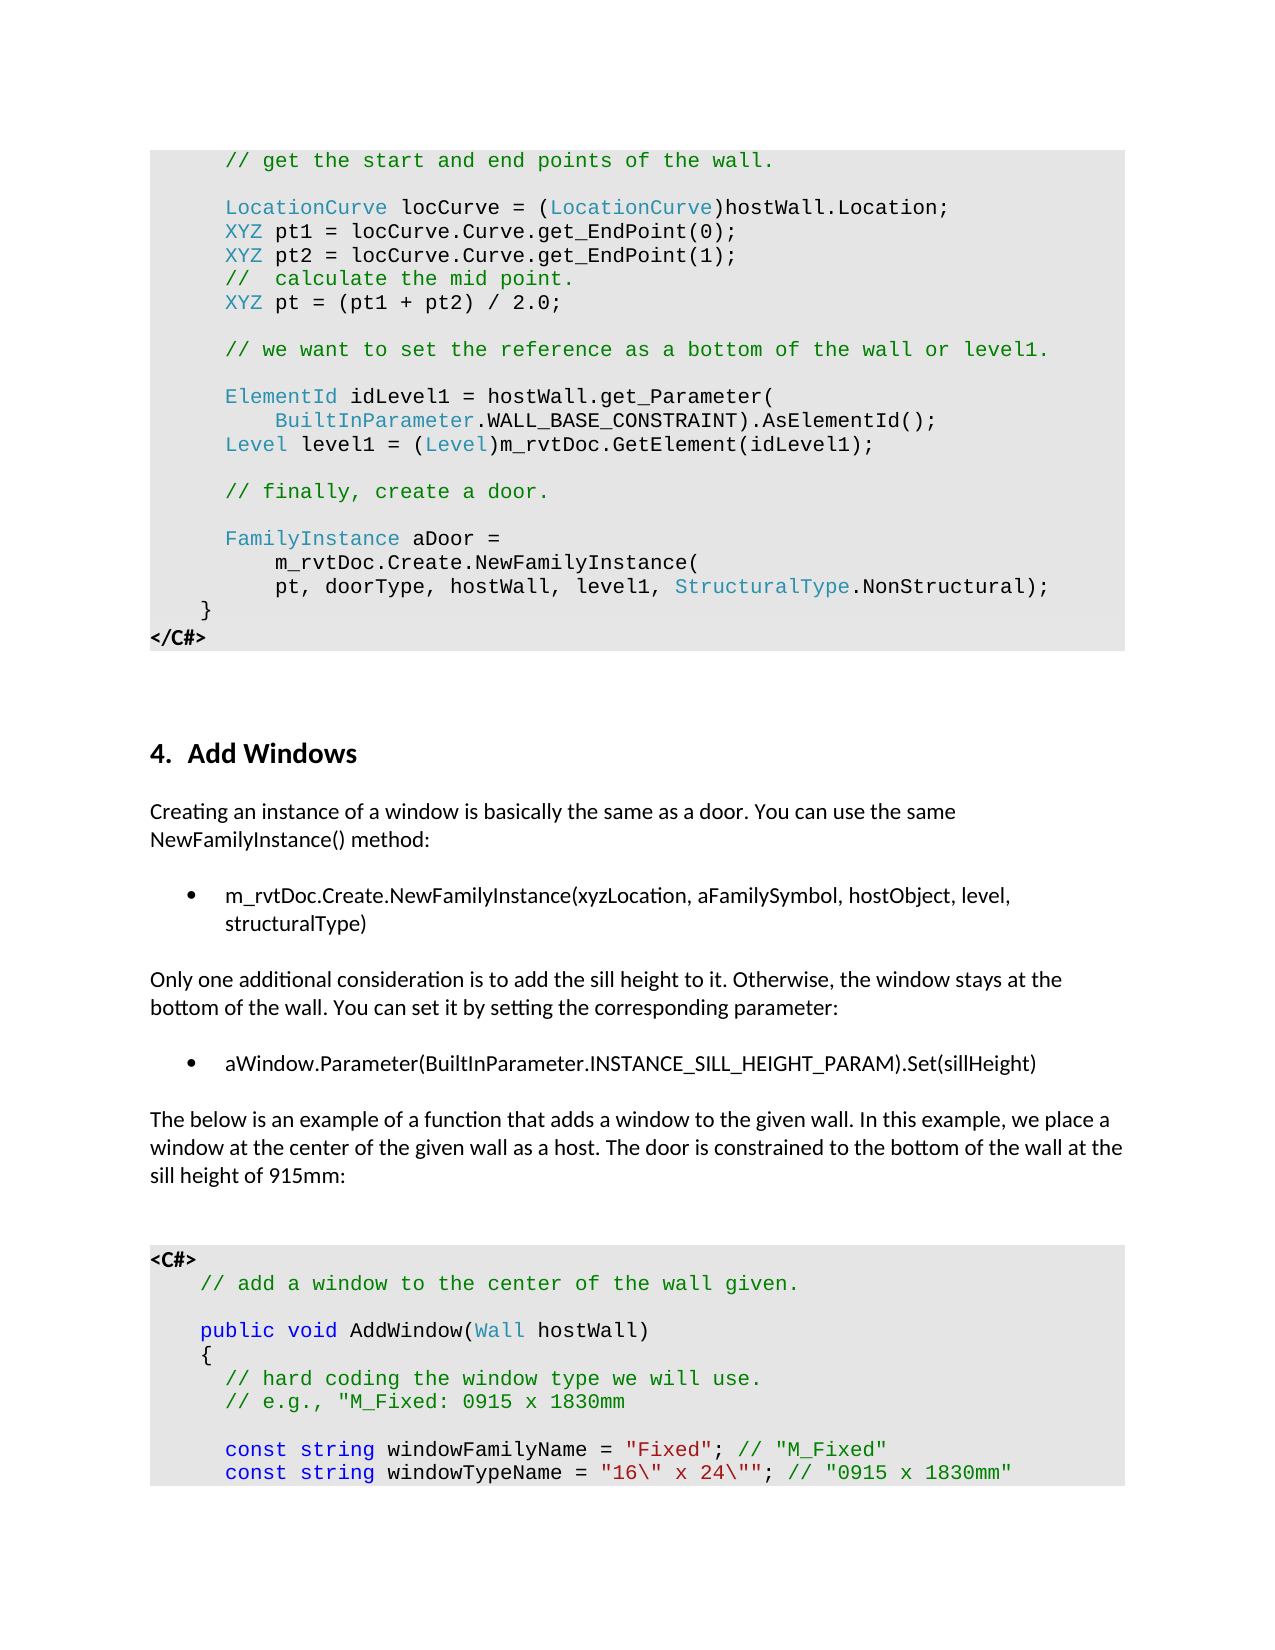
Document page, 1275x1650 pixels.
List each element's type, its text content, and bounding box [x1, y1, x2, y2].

text XYZ pt = (pt1 + pt2) / 2.0; [150, 292, 1125, 316]
text LocationCurve locCurve = (LocationCurve)hostWall.Location; [150, 197, 1125, 221]
text // finally, create a door. [150, 481, 1125, 505]
text // add a window to the center of the wall given. [150, 1273, 1125, 1297]
text BuiltInParameter.WALL_BASE_CONSTRAINT).AsElementId(); [150, 410, 1125, 434]
text XYZ pt1 = locCurve.Curve.get_EndPoint(0); [150, 221, 1125, 244]
text FamilyInstance aDoor = [150, 528, 1125, 552]
list m_rvtDoc.Create.NewFamilyInstance(xyzLocation, aFamilySymbol, hostObject, level, structuralType) [187, 881, 1125, 937]
text // we want to set the reference as a bottom of the wall or level1. [150, 339, 1125, 363]
text pt, doorType, hostWall, level1, StructuralType.NonStructural); [150, 576, 1125, 599]
text XYZ pt2 = locCurve.Curve.get_EndPoint(1); [150, 244, 1125, 268]
text Level level1 = (Level)m_rvtDoc.GetElement(idLevel1); [150, 434, 1125, 457]
text public void AddWindow(Wall hostWall) [150, 1320, 1125, 1344]
text </C#> [150, 623, 1125, 651]
text Creating an instance of a window is basically the same as a door. You can use the same NewFamilyInstance() method: [150, 797, 1125, 853]
text // e.g., "M_Fixed: 0915 x 1830mm [150, 1391, 1125, 1415]
text Only one additional consideration is to add the sill height to it. Otherwise, the window stays at the bottom of the wall. You can set it by setting the corresponding parameter: [150, 965, 1125, 1021]
text // get the start and end points of the wall. [150, 150, 1125, 174]
text // calculate the mid point. [150, 268, 1125, 292]
text const string windowTypeName = "16\" x 24\""; // "0915 x 1830mm" [150, 1462, 1125, 1486]
text <C#> [150, 1245, 1125, 1273]
text { [150, 1344, 1125, 1368]
text m_rvtDoc.Create.NewFamilyInstance( [150, 552, 1125, 576]
text const string windowFamilyName = "Fixed"; // "M_Fixed" [150, 1439, 1125, 1462]
text ElementId idLevel1 = hostWall.get_Parameter( [150, 386, 1125, 410]
list Add Windows [150, 735, 1125, 771]
text The below is an example of a function that adds a window to the given wall. In this example, we place a window at the center of the given wall as a host. The door is constrained to the bottom of the wall at the sill height of 915mm: [150, 1105, 1125, 1189]
text } [150, 599, 1125, 623]
list aWindow.Parameter(BuiltInParameter.INSTANCE_SILL_HEIGHT_PARAM).Set(sillHeight) [187, 1049, 1125, 1077]
text // hard coding the window type we will use. [150, 1368, 1125, 1391]
